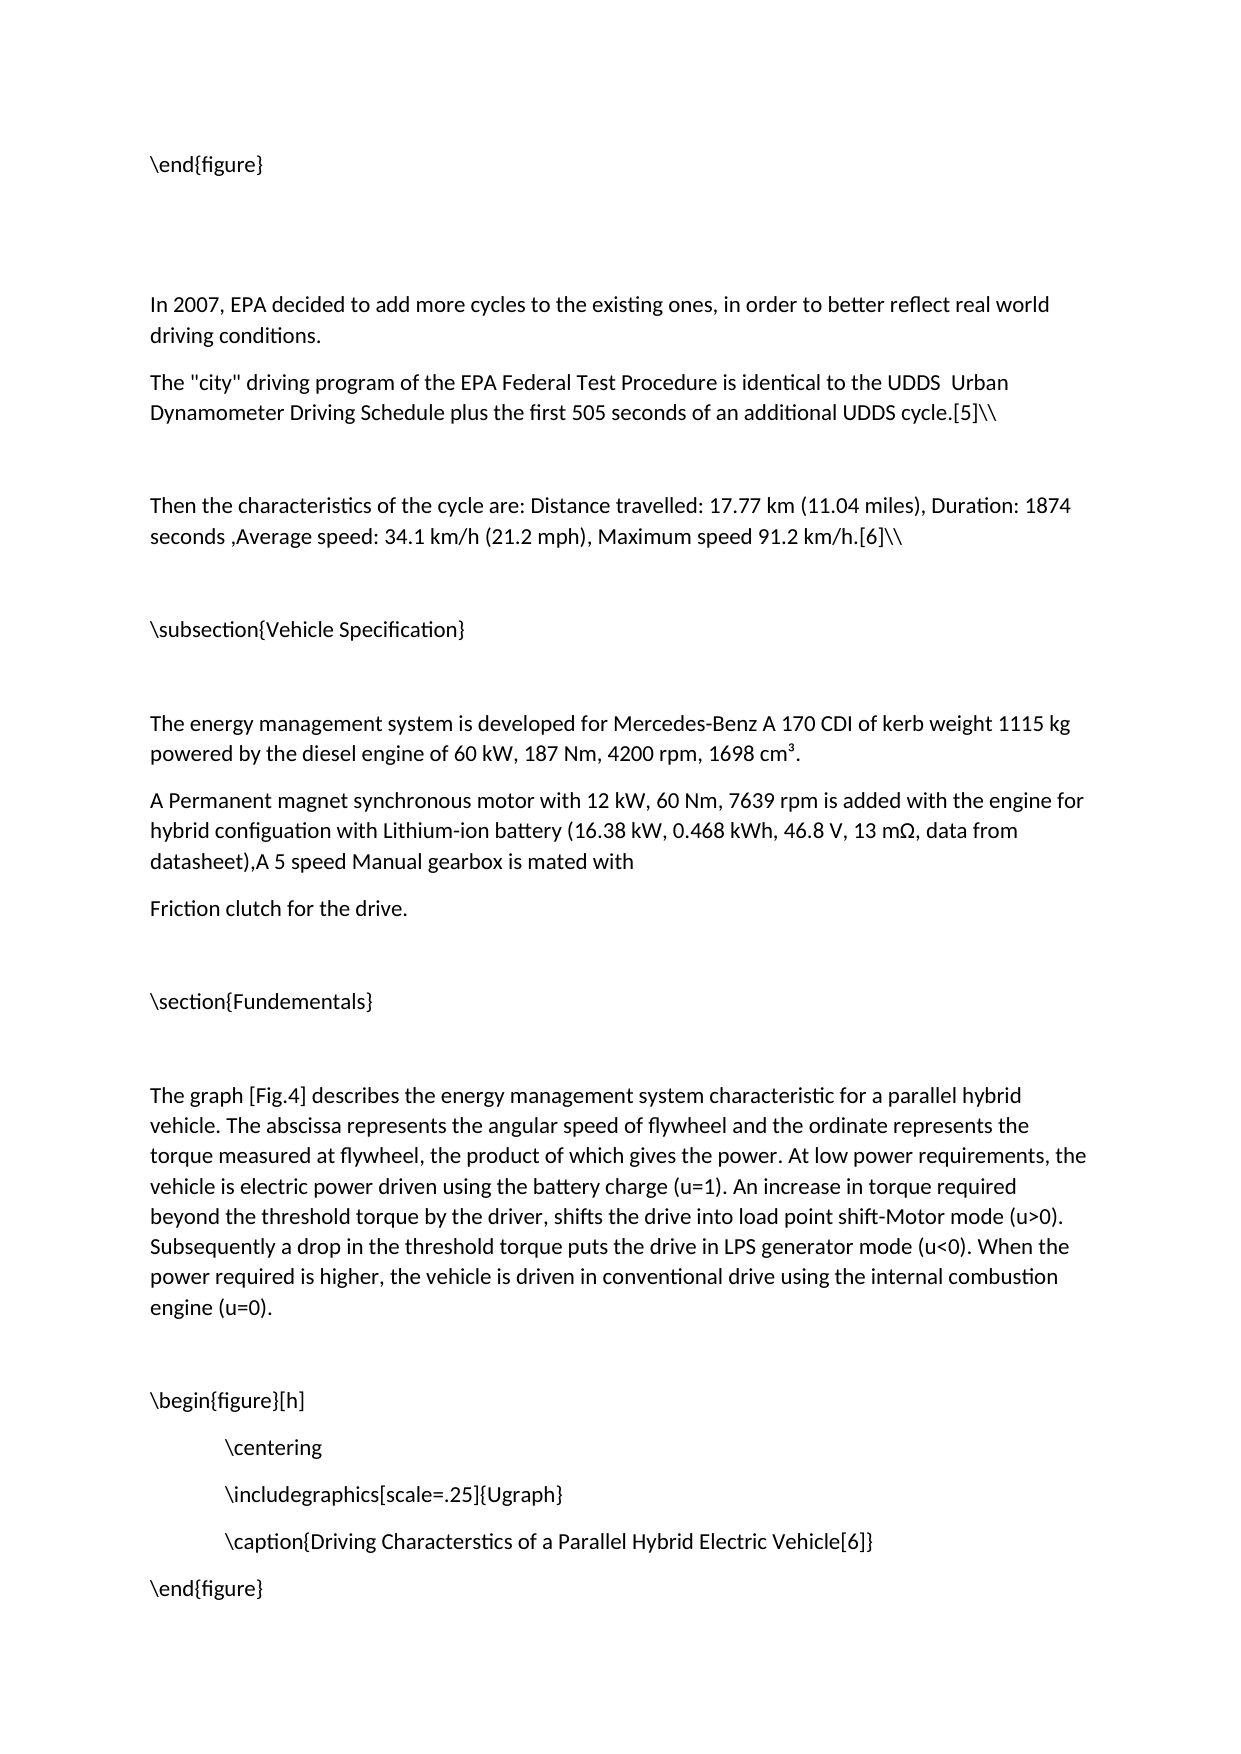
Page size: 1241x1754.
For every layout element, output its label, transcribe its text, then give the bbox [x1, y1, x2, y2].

text \caption{Driving Characterstics of a Parallel Hybrid Electric Vehicle[6]} [150, 1527, 1090, 1555]
text \includegraphics[scale=.25]{Ugraph} [150, 1480, 1090, 1508]
text \section{Fundementals} [150, 987, 1090, 1016]
text \subsection{Vehicle Specification} [150, 616, 1090, 644]
text The energy management system is developed for Mercedes-Benz A 170 CDI of kerb weight 1115 kg powered by the diesel engine of 60 kW, 187 Nm, 4200 rpm, 1698 cm³. [150, 709, 1090, 768]
text The graph [Fig.4] describes the energy management system characteristic for a parallel hybrid vehicle. The abscissa represents the angular speed of flywheel and the ordinate represents the torque measured at flywheel, the product of which gives the power. At low power requirements, the vehicle is electric power driven using the battery charge (u=1). An increase in torque required beyond the threshold torque by the driver, shifts the drive into load point shift-Motor mode (u>0). Subsequently a drop in the threshold torque puts the drive in LPS generator mode (u<0). When the power required is higher, the vehicle is driven in conventional drive using the internal combustion engine (u=0). [150, 1081, 1090, 1321]
text Friction clutch for the drive. [150, 894, 1090, 922]
text \begin{figure}[h] [150, 1386, 1090, 1414]
text In 2007, EPA decided to add more cycles to the existing ones, in order to better reflect real world driving conditions. [150, 291, 1090, 349]
text The "city" driving program of the EPA Federal Test Procedure is identical to the UDDS Urban Dynamometer Driving Schedule plus the first 505 seconds of an additional UDDS cycle.[5]\\ [150, 368, 1090, 426]
text \end{figure} [150, 1574, 1090, 1602]
text Then the characteristics of the cycle are: Distance travelled: 17.77 km (11.04 miles), Duration: 1874 seconds ,Average speed: 34.1 km/h (21.2 mph), Maximum speed 91.2 km/h.[6]\\ [150, 492, 1090, 550]
text \centering [150, 1433, 1090, 1461]
text A Permanent magnet synchronous motor with 12 kW, 60 Nm, 7639 rpm is added with the engine for hybrid configuation with Lithium-ion battery (16.38 kW, 0.468 kWh, 46.8 V, 13 mΩ, data from datasheet),A 5 speed Manual gearbox is mated with [150, 786, 1090, 875]
text \end{figure} [150, 150, 1090, 178]
